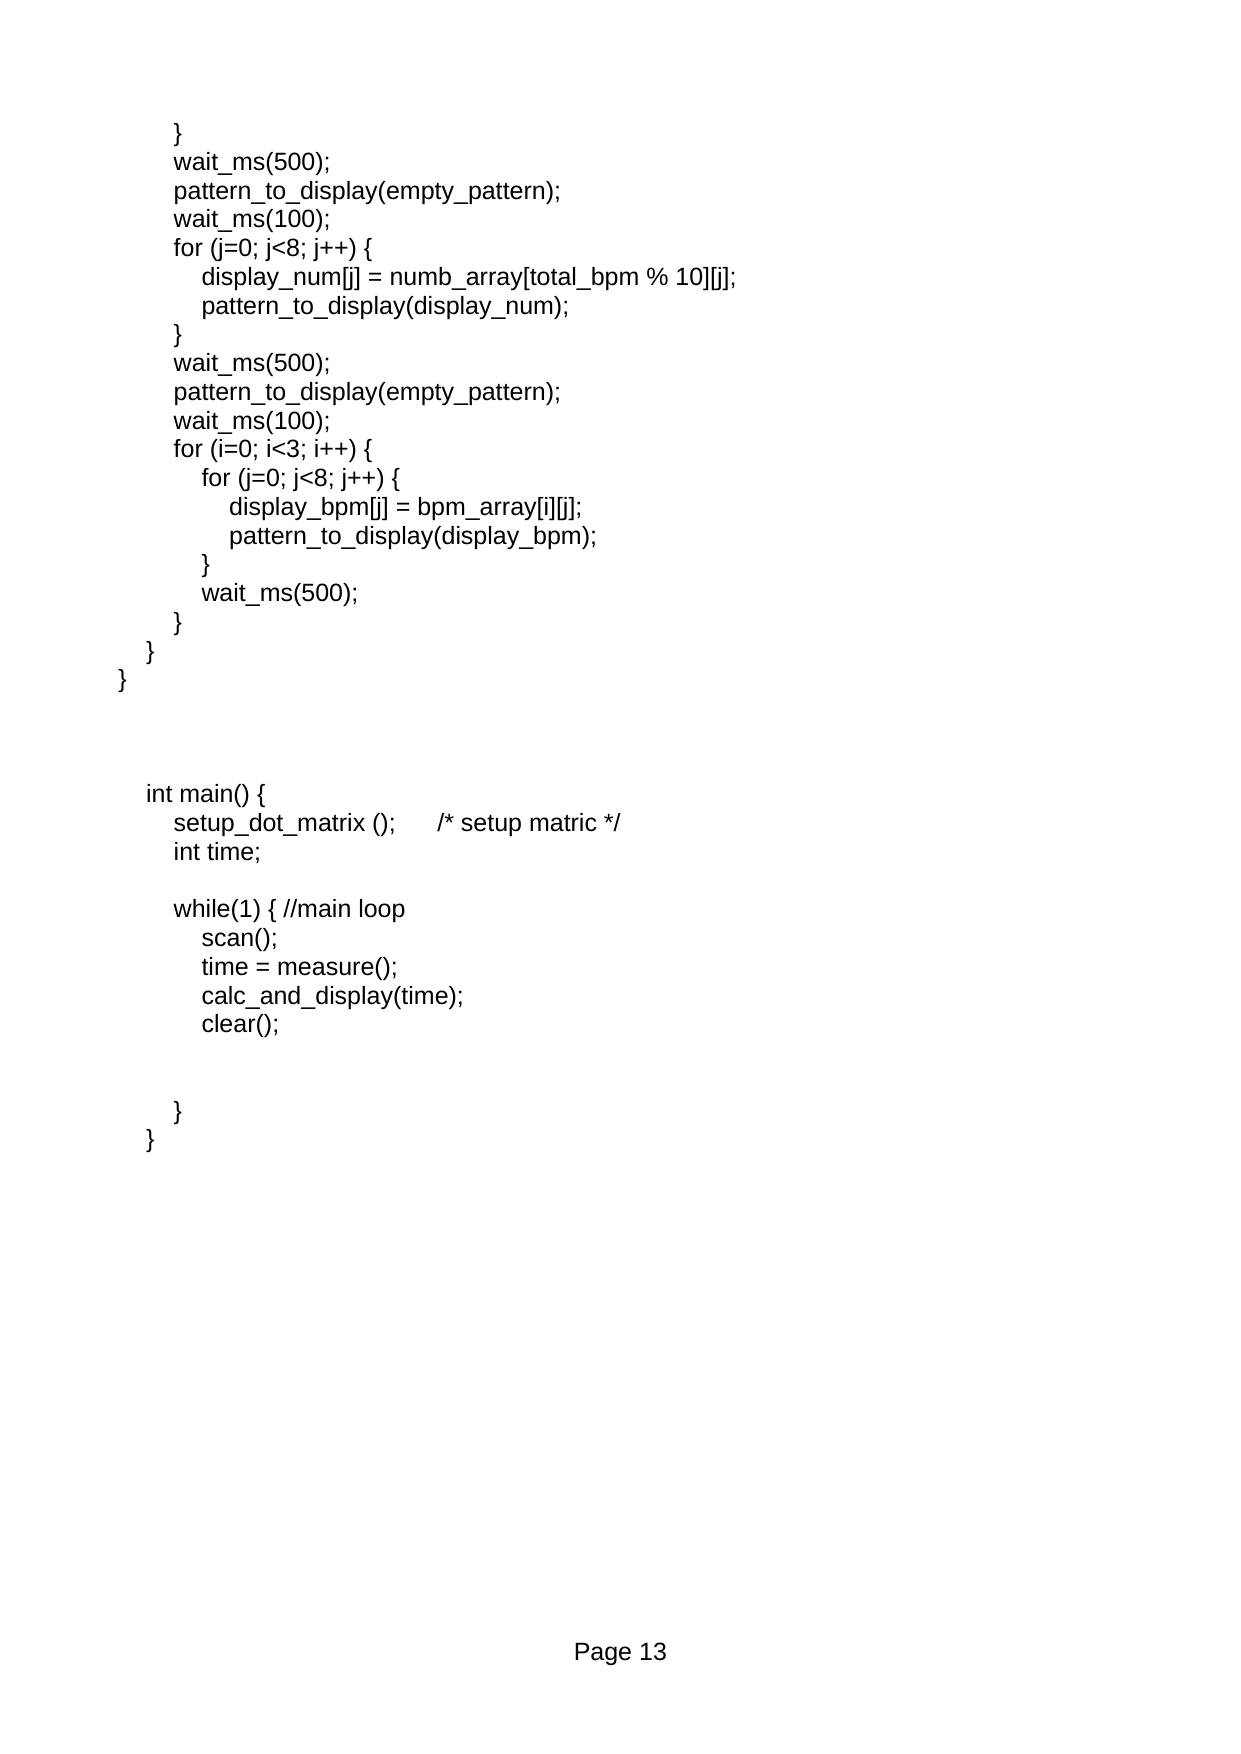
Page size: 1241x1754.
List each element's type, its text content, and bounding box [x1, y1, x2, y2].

text clear(); [118, 1009, 1122, 1038]
text pattern_to_display(empty_pattern); [118, 377, 1122, 406]
text pattern_to_display(display_num); [118, 291, 1122, 319]
text display_bpm[j] = bpm_array[i][j]; [118, 492, 1122, 521]
text } [118, 1124, 1122, 1153]
text int time; [118, 837, 1122, 866]
text pattern_to_display(display_bpm); [118, 521, 1122, 549]
text } [118, 118, 1122, 147]
text wait_ms(500); [118, 147, 1122, 176]
text pattern_to_display(empty_pattern); [118, 176, 1122, 204]
text wait_ms(500); [118, 578, 1122, 607]
text } [118, 319, 1122, 348]
text calc_and_display(time); [118, 981, 1122, 1009]
text wait_ms(100); [118, 406, 1122, 434]
text } [118, 636, 1122, 664]
text scan(); [118, 923, 1122, 952]
text } [118, 1096, 1122, 1124]
text } [118, 664, 1122, 693]
text for (j=0; j<8; j++) { [118, 463, 1122, 492]
text while(1) { //main loop [118, 894, 1122, 923]
text for (j=0; j<8; j++) { [118, 233, 1122, 262]
text wait_ms(100); [118, 204, 1122, 233]
text } [118, 549, 1122, 578]
text int main() { [118, 779, 1122, 808]
text setup_dot_matrix (); /* setup matric */ [118, 808, 1122, 837]
text wait_ms(500); [118, 348, 1122, 377]
text for (i=0; i<3; i++) { [118, 434, 1122, 463]
text time = measure(); [118, 952, 1122, 981]
text display_num[j] = numb_array[total_bpm % 10][j]; [118, 262, 1122, 291]
text } [118, 607, 1122, 636]
